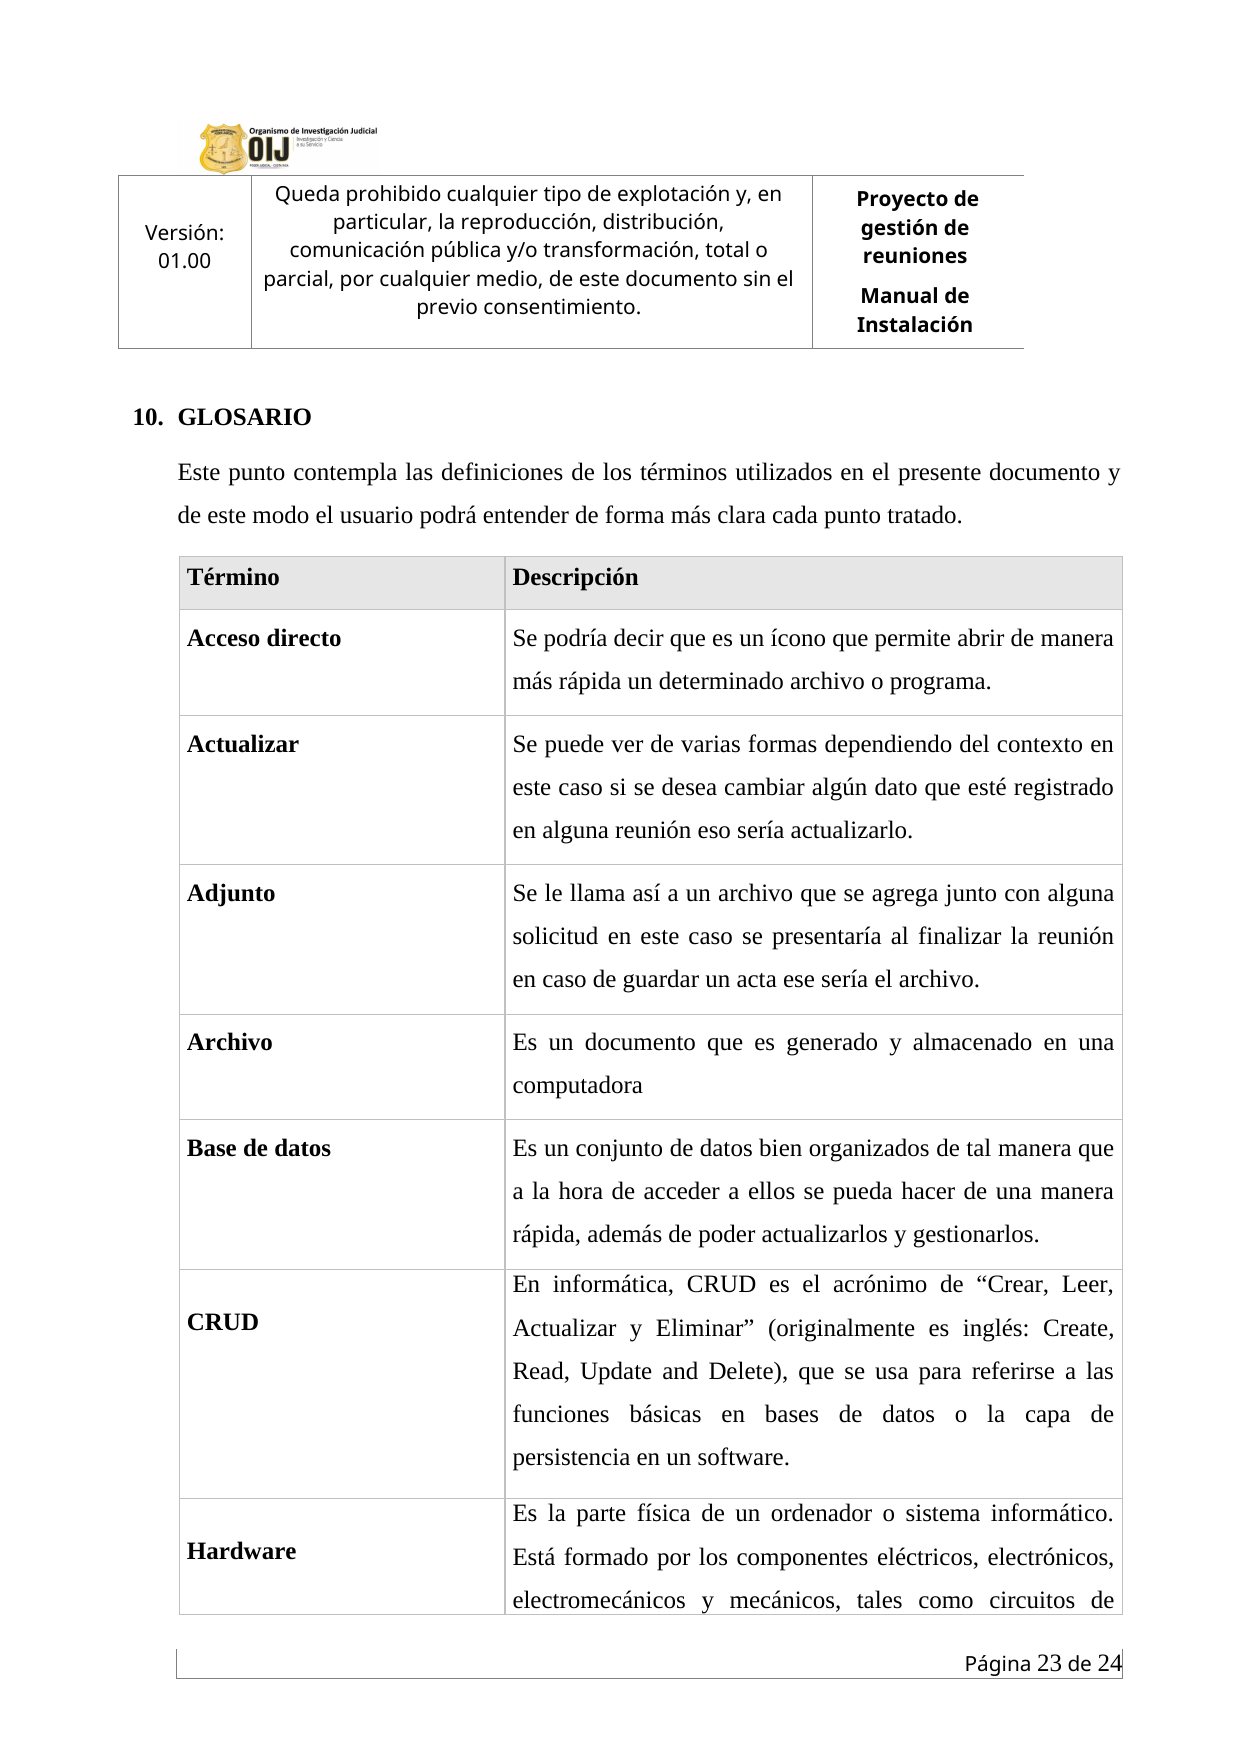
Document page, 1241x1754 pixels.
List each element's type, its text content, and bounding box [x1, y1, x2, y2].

table_cell Acceso directo [180, 610, 504, 715]
table_cell En informática, CRUD es el acrónimo de “Crear, Leer, Actualizar y Eliminar” (originalmente es inglés: Create, Read, Update and Delete), que se usa para referirse a las funciones básicas en bases de datos o la capa de persistencia en un software. [506, 1270, 1122, 1497]
table_cell Es un conjunto de datos bien organizados de tal manera que a la hora de acceder a ellos se pueda hacer de una manera rápida, además de poder actualizarlos y gestionarlos. [506, 1120, 1122, 1268]
table_cell Es un documento que es generado y almacenado en una computadora [506, 1015, 1122, 1119]
picture [177, 118, 381, 175]
subtitle 10. GLOSARIO [132, 402, 1122, 431]
table_cell Se puede ver de varias formas dependiendo del contexto en este caso si se desea cambiar algún dato que esté registrado en alguna reunión eso sería actualizarlo. [506, 716, 1122, 864]
table_cell Se podría decir que es un ícono que permite abrir de manera más rápida un determinado archivo o programa. [506, 610, 1122, 715]
table_header Descripción [506, 557, 1122, 609]
table_cell Se le llama así a un archivo que se agrega junto con alguna solicitud en este caso se presentaría al finalizar la reunión en caso de guardar un acta ese sería el archivo. [506, 865, 1122, 1013]
table_header Término [180, 557, 504, 609]
table_cell Hardware [180, 1499, 504, 1613]
table_cell Adjunto [180, 865, 504, 1013]
table_cell Archivo [180, 1015, 504, 1119]
text Este punto contempla las definiciones de los términos utilizados en el presente documento y de este modo el usuario podrá entender de forma más clara cada punto tratado. [177, 457, 1122, 529]
table_cell Base de datos [180, 1120, 504, 1268]
table_cell CRUD [180, 1270, 504, 1497]
table_cell Actualizar [180, 716, 504, 864]
